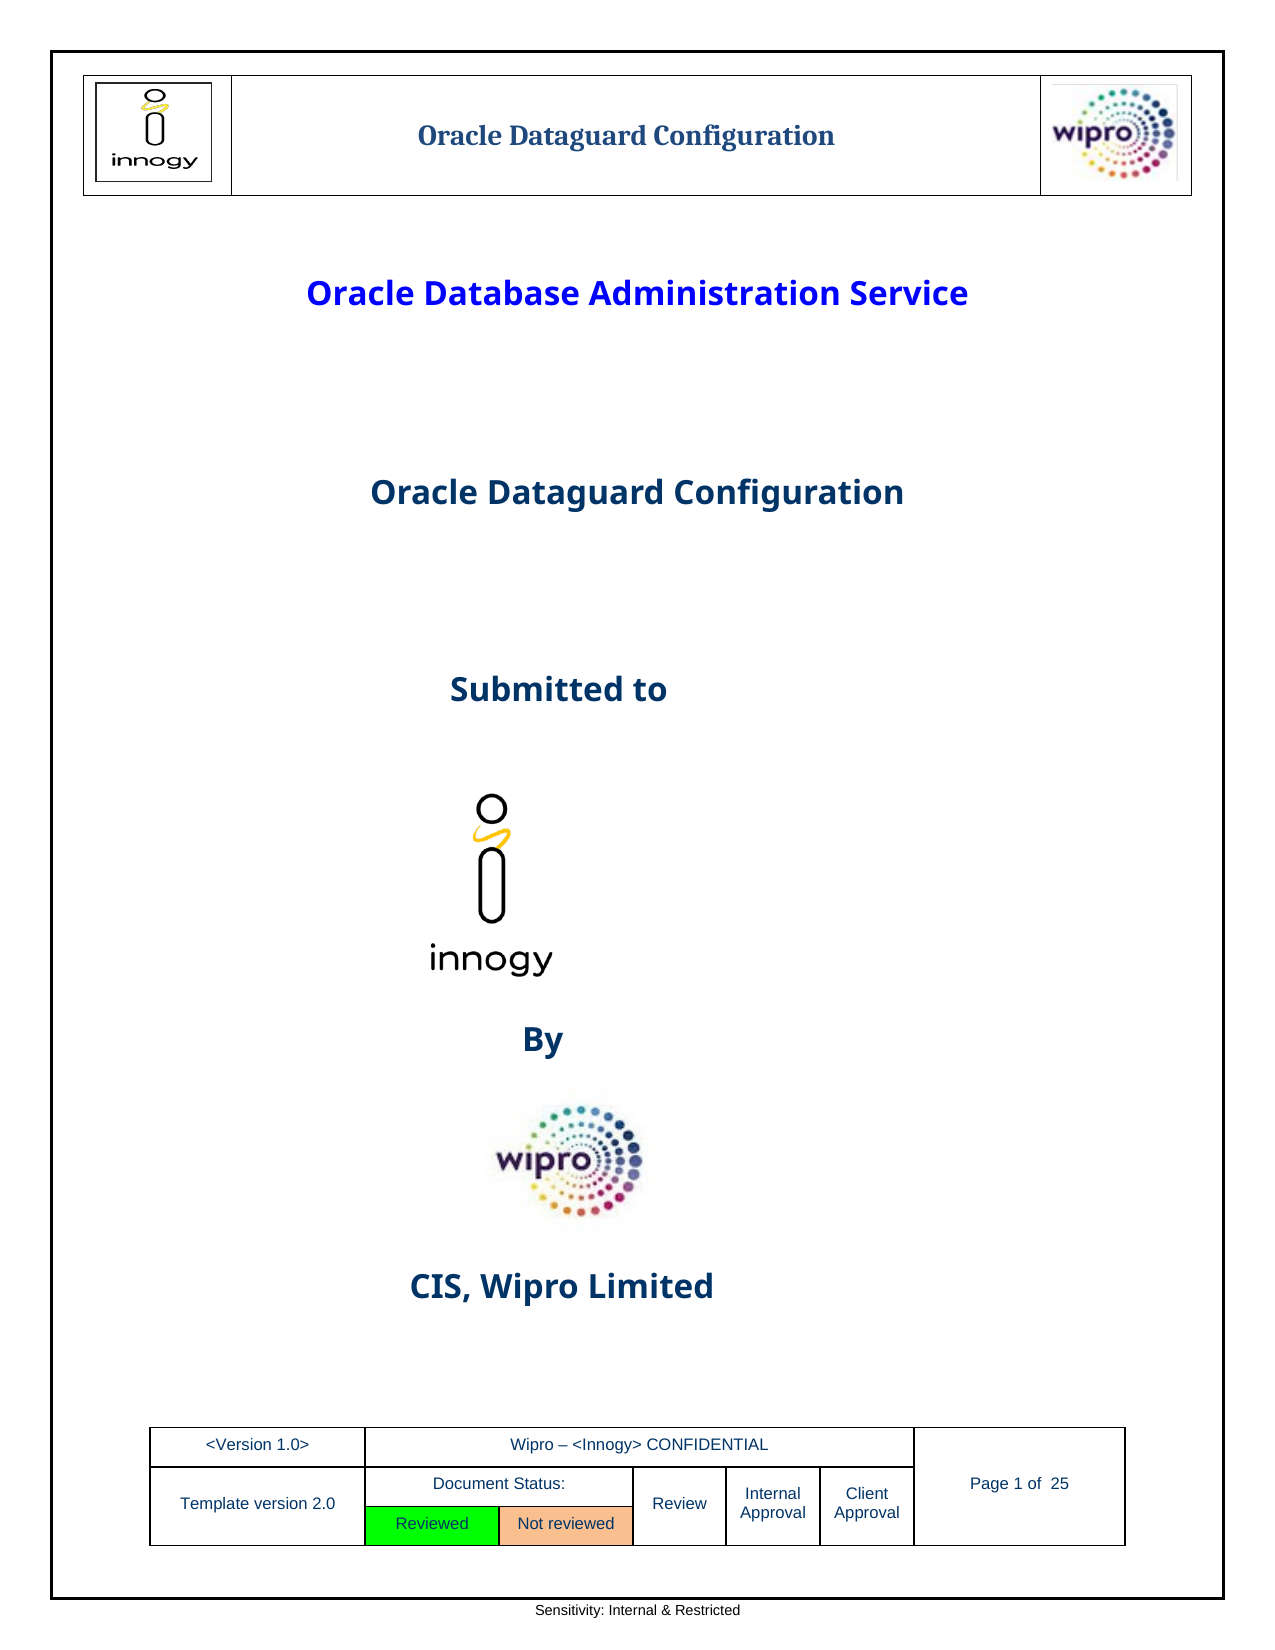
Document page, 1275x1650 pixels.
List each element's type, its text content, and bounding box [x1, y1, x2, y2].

picture [97, 84, 211, 181]
picture [460, 1086, 707, 1239]
text Oracle Dataguard Configuration [150, 322, 1125, 514]
title Submitted to [450, 665, 1125, 711]
text By [150, 1016, 1125, 1062]
text Oracle Database Administration Service [150, 270, 1125, 315]
title CIS, Wipro Limited [150, 1263, 1125, 1309]
picture [1051, 83, 1179, 181]
picture [430, 793, 553, 977]
